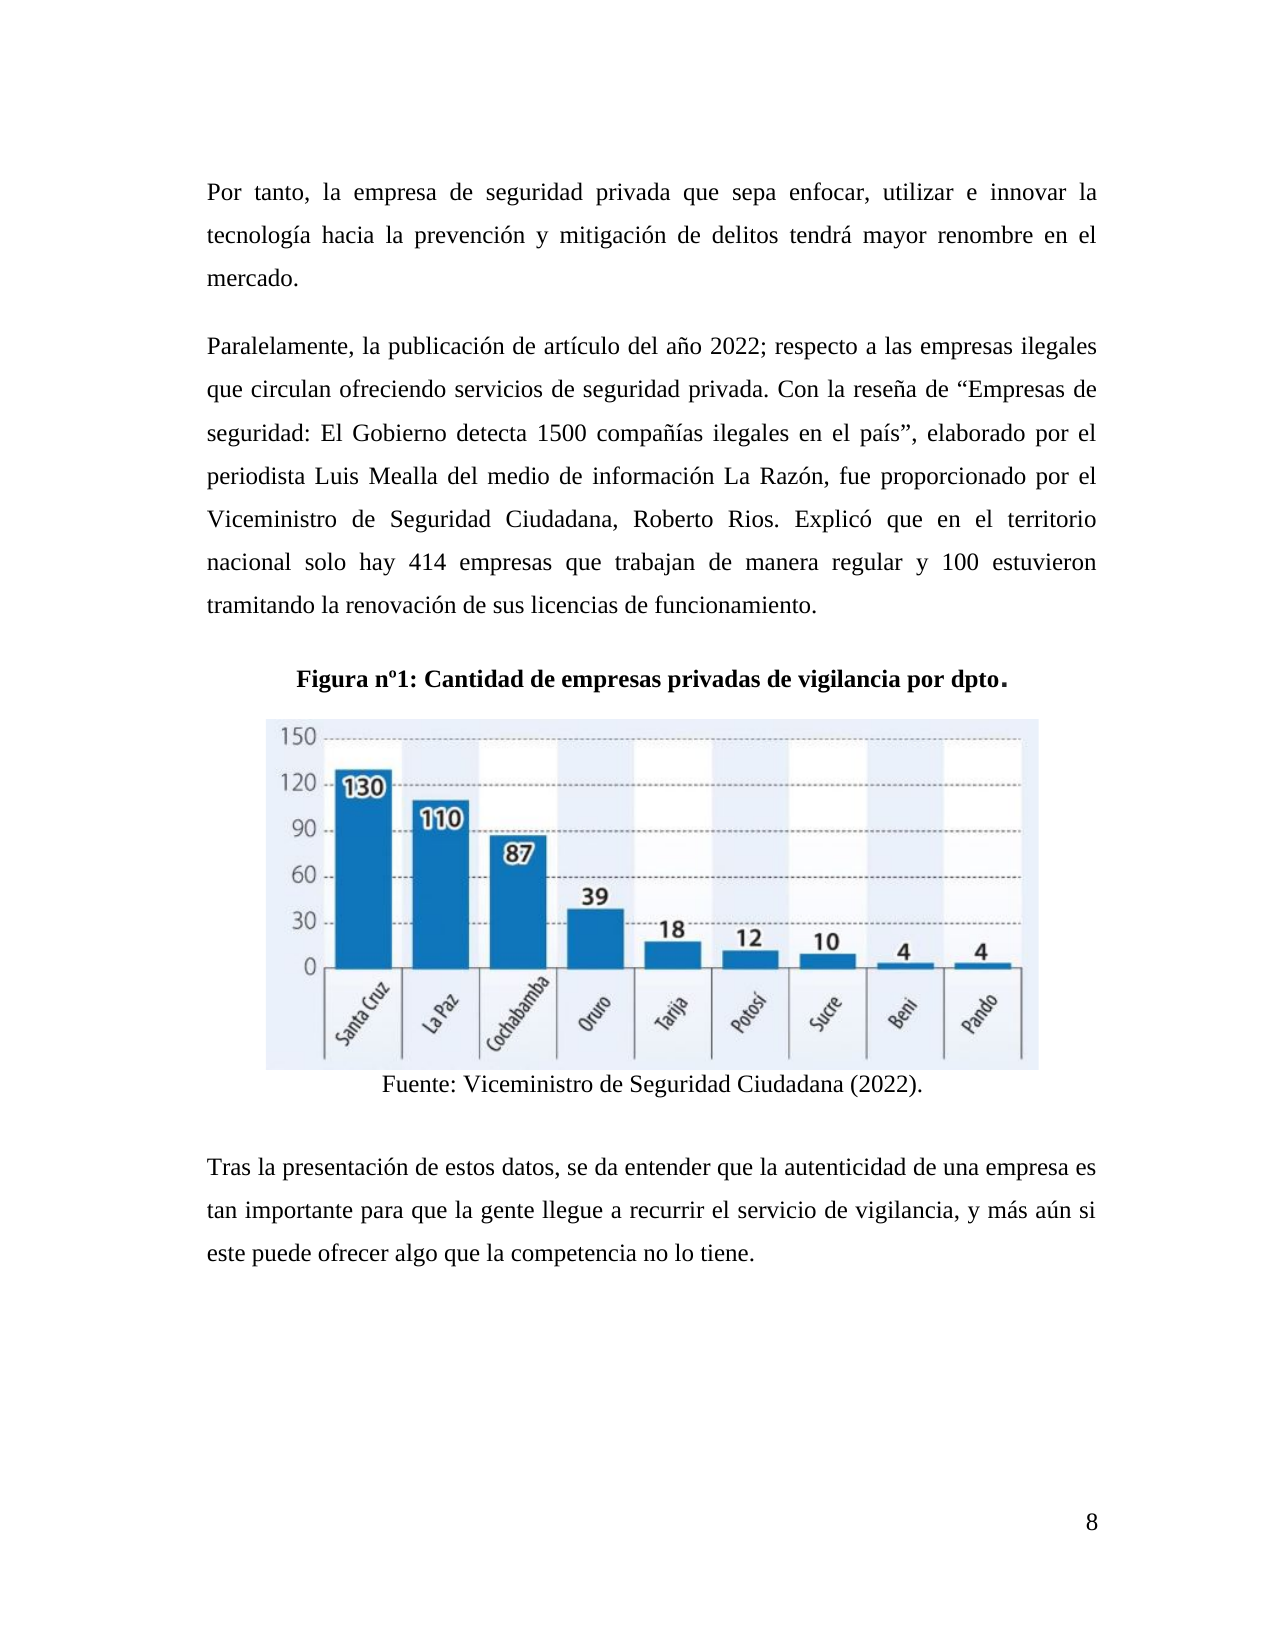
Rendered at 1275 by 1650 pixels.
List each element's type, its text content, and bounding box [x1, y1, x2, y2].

subtitle Figura nº1: Cantidad de empresas privadas de vigilancia por dpto. [207, 658, 1098, 694]
text Fuente: Viceministro de Seguridad Ciudadana (2022). [207, 1069, 1098, 1098]
text Por tanto, la empresa de seguridad privada que sepa enfocar, utilizar e innovar la tecnología hacia la prevención y mitigación de delitos tendrá mayor renombre en el mercado. [207, 177, 1098, 292]
picture [265, 719, 1039, 1070]
text Tras la presentación de estos datos, se da entender que la autenticidad de una empresa es tan importante para que la gente llegue a recurrir el servicio de vigilancia, y más aún si este puede ofrecer algo que la competencia no lo tiene. [207, 1152, 1098, 1267]
text Paralelamente, la publicación de artículo del año 2022; respecto a las empresas ilegales que circulan ofreciendo servicios de seguridad privada. Con la reseña de “Empresas de seguridad: El Gobierno detecta 1500 compañías ilegales en el país”, elaborado por el periodista Luis Mealla del medio de información La Razón, fue proporcionado por el Viceministro de Seguridad Ciudadana, Roberto Rios. Explicó que en el territorio nacional solo hay 414 empresas que trabajan de manera regular y 100 estuvieron tramitando la renovación de sus licencias de funcionamiento. [207, 331, 1098, 619]
